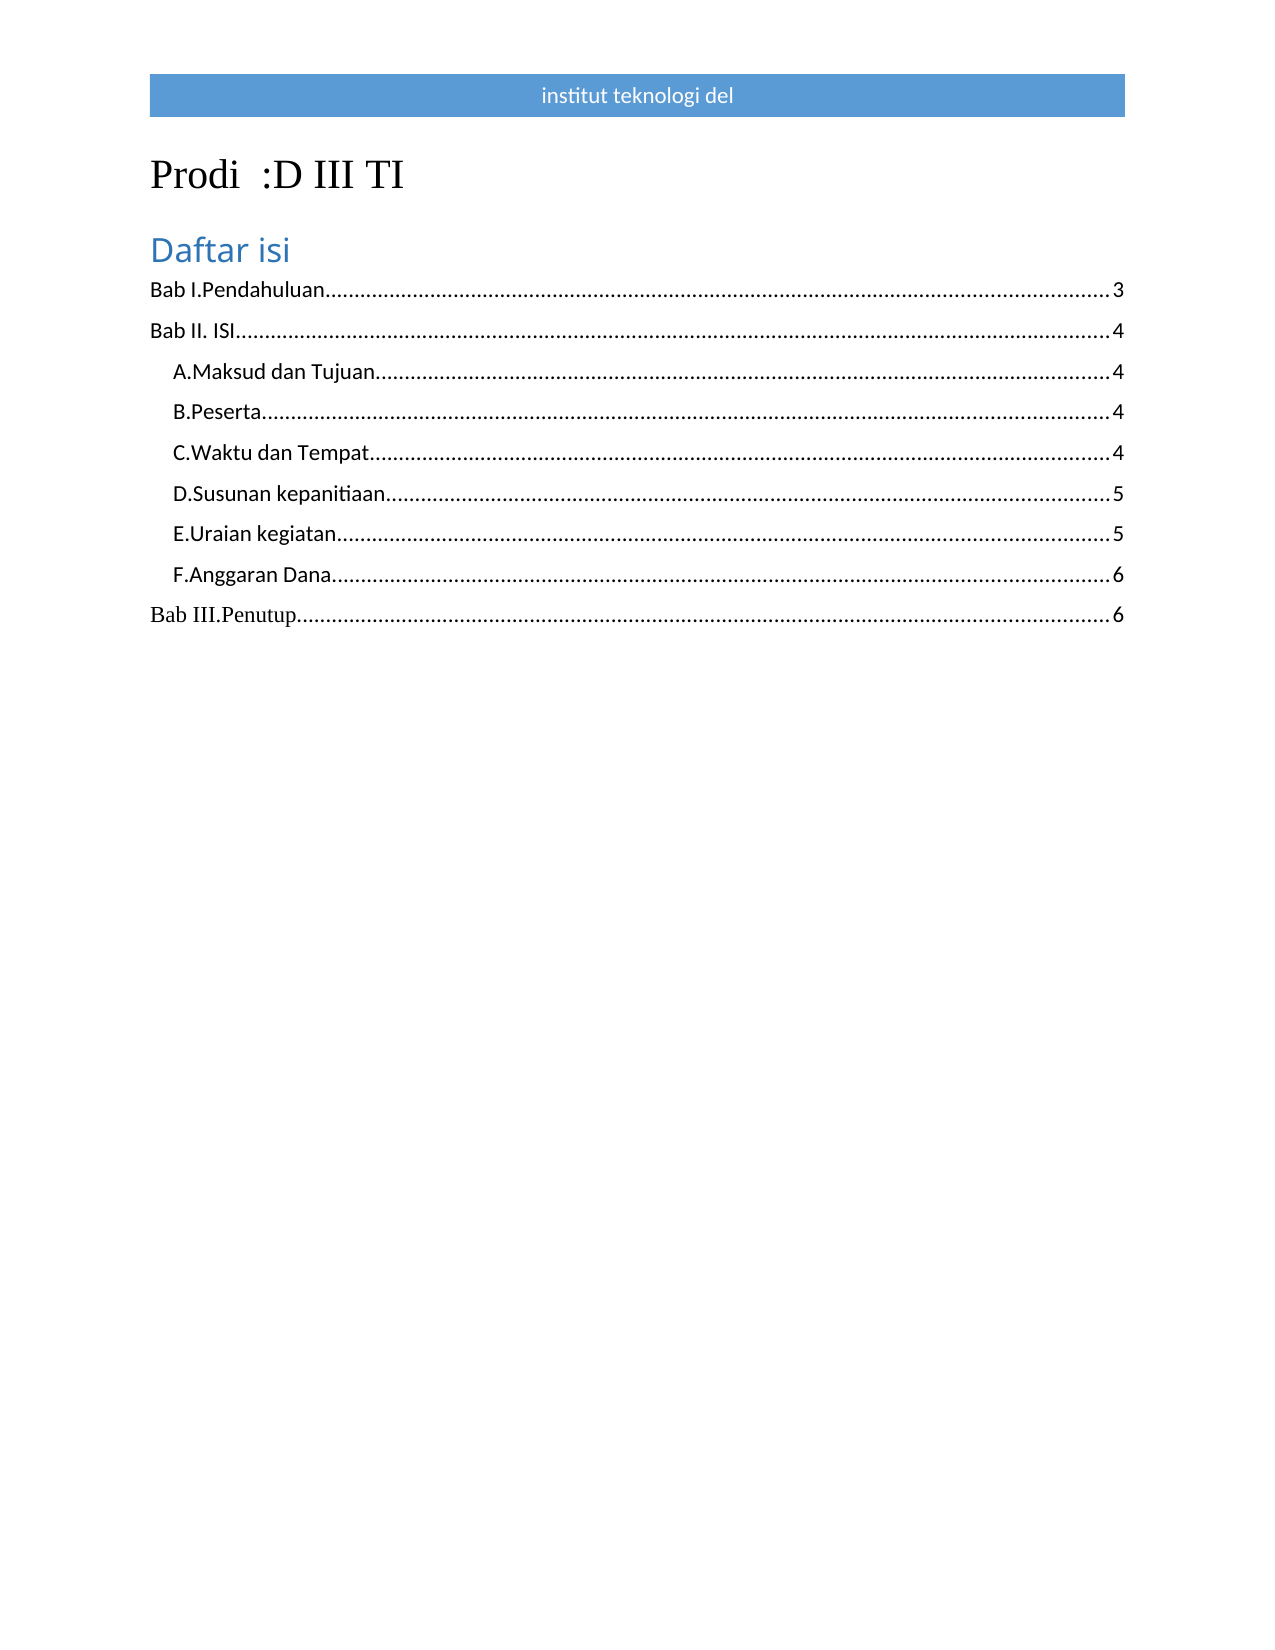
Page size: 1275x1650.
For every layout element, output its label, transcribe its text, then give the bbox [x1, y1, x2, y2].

text Prodi :D III TI [150, 150, 1125, 198]
